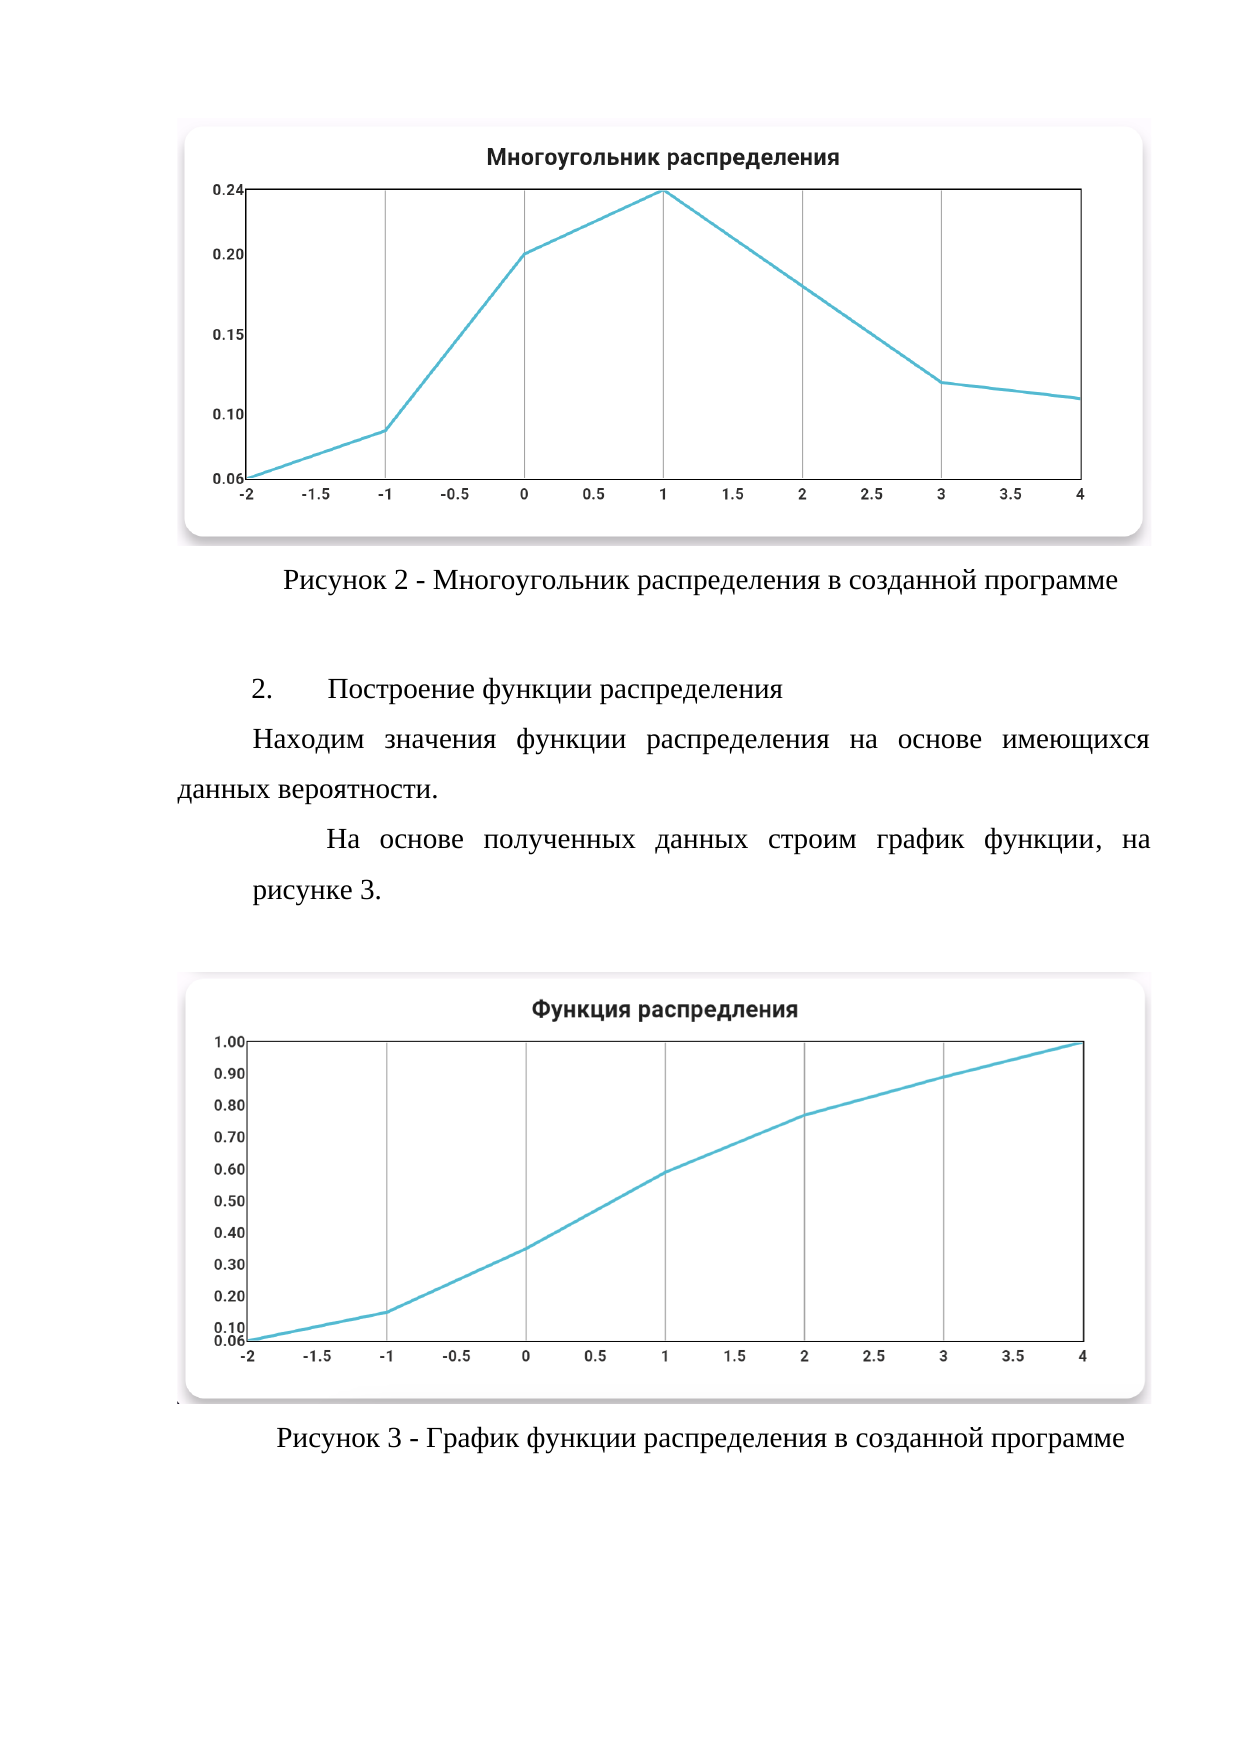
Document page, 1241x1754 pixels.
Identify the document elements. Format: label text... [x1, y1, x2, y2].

picture [177, 118, 1152, 546]
text На основе полученных данных строим график функции, на рисунке 3. [252, 822, 1151, 906]
text Находим значения функции распределения на основе имеющихся данных вероятности. [177, 721, 1151, 805]
picture [177, 972, 1152, 1404]
text Рисунок 2 - Многоугольник распределения в созданной программе [177, 562, 1151, 596]
text Рисунок 3 - График функции распределения в созданной программе [177, 1421, 1151, 1454]
list Построение функции распределения [177, 671, 1151, 704]
